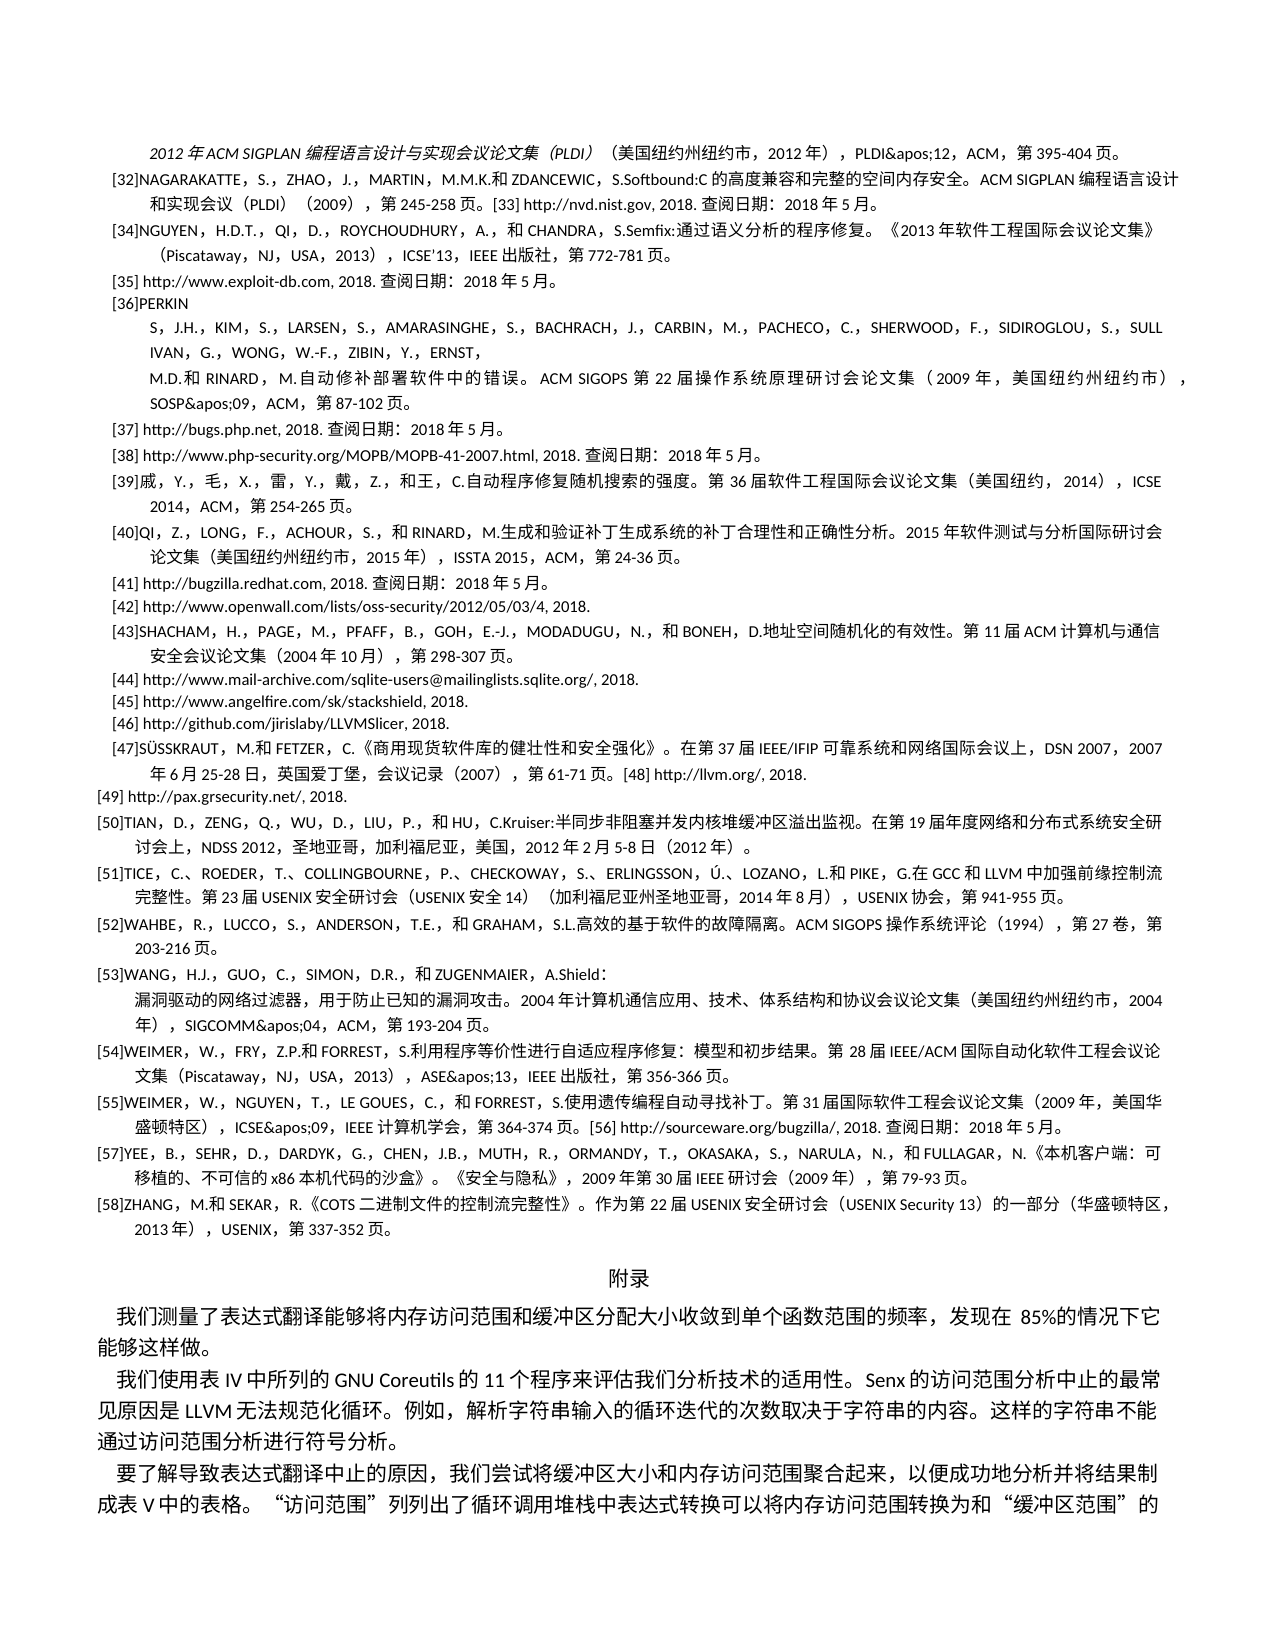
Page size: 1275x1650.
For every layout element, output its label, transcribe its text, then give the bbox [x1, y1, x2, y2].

text [34]NGUYEN，H.D.T.，QI，D.，ROYCHOUDHURY，A.，和CHANDRA，S.Semfix:通过语义分析的程序修复。《2013年软件工程国际会议论文集》（Piscataway，NJ，USA，2013），ICSE’13，IEEE出版社，第772-781页。 [112, 217, 1162, 266]
text [40]QI，Z.，LONG，F.，ACHOUR，S.，和RINARD，M.生成和验证补丁生成系统的补丁合理性和正确性分析。2015年软件测试与分析国际研讨会论文集（美国纽约州纽约市，2015年），ISSTA 2015，ACM，第24-36页。 [112, 519, 1162, 568]
text 我们使用表IV中所列的GNU Coreutils的11个程序来评估我们分析技术的适用性。Senx的访问范围分析中止的最常见原因是LLVM无法规范化循环。例如，解析字符串输入的循环迭代的次数取决于字符串的内容。这样的字符串不能通过访问范围分析进行符号分析。 [97, 1363, 1161, 1455]
text [55]WEIMER，W.，NGUYEN，T.，LE GOUES，C.，和FORREST，S.使用遗传编程自动寻找补丁。第31届国际软件工程会议论文集（2009年，美国华盛顿特区），ICSE&apos;09，IEEE计算机学会，第364-374页。[56] http://sourceware.org/bugzilla/, 2018. 查阅日期：2018年5月。 [97, 1089, 1162, 1138]
text [46] http://github.com/jirislaby/LLVMSlicer, 2018. [112, 713, 1162, 733]
text [36]PERKINS，J.H.，KIM，S.，LARSEN，S.，AMARASINGHE，S.，BACHRACH，J.，CARBIN，M.，PACHECO，C.，SHERWOOD，F.，SIDIROGLOU，S.，SULLIVAN，G.，WONG，W.-F.，ZIBIN，Y.，ERNST， [112, 294, 1162, 363]
text [41] http://bugzilla.redhat.com, 2018. 查阅日期：2018年5月。 [112, 570, 1162, 594]
text [39]戚，Y.，毛，X.，雷，Y.，戴，Z.，和王，C.自动程序修复随机搜索的强度。第36届软件工程国际会议论文集（美国纽约，2014），ICSE 2014，ACM，第254-265页。 [112, 468, 1162, 517]
text M.D.和RINARD，M.自动修补部署软件中的错误。ACM SIGOPS第22届操作系统原理研讨会论文集（2009年，美国纽约州纽约市），SOSP&apos;09，ACM，第87-102页。 [149, 365, 1180, 414]
text [57]YEE，B.，SEHR，D.，DARDYK，G.，CHEN，J.B.，MUTH，R.，ORMANDY，T.，OKASAKA，S.，NARULA，N.，和FULLAGAR，N.《本机客户端：可移植的、不可信的x86本机代码的沙盒》。《安全与隐私》，2009年第30届IEEE研讨会（2009年），第79-93页。 [97, 1140, 1162, 1189]
text [38] http://www.php-security.org/MOPB/MOPB-41-2007.html, 2018. 查阅日期：2018年5月。 [112, 442, 1162, 466]
text [51]TICE，C.、ROEDER，T.、COLLINGBOURNE，P.、CHECKOWAY，S.、ERLINGSSON，Ú.、LOZANO，L.和PIKE，G.在GCC和LLVM中加强前缘控制流完整性。第23届USENIX安全研讨会（USENIX安全14）（加利福尼亚州圣地亚哥，2014年8月），USENIX协会，第941-955页。 [97, 860, 1162, 909]
text [35] http://www.exploit-db.com, 2018. 查阅日期：2018年5月。 [112, 268, 1162, 292]
text [53]WANG，H.J.，GUO，C.，SIMON，D.R.，和ZUGENMAIER，A.Shield： [97, 961, 1162, 986]
text [58]ZHANG，M.和SEKAR，R.《COTS二进制文件的控制流完整性》。作为第22届USENIX安全研讨会（USENIX Security 13）的一部分（华盛顿特区，2013年），USENIX，第337-352页。 [97, 1191, 1162, 1240]
text [32]NAGARAKATTE，S.，ZHAO，J.，MARTIN，M.M.K.和ZDANCEWIC，S.Softbound:C的高度兼容和完整的空间内存安全。ACM SIGPLAN编程语言设计和实现会议（PLDI）（2009），第245-258页。[33] http://nvd.nist.gov, 2018. 查阅日期：2018年5月。 [112, 166, 1180, 215]
text [54]WEIMER，W.，FRY，Z.P.和FORREST，S.利用程序等价性进行自适应程序修复：模型和初步结果。第28届IEEE/ACM国际自动化软件工程会议论文集（Piscataway，NJ，USA，2013），ASE&apos;13，IEEE出版社，第356-366页。 [97, 1038, 1162, 1087]
text [42] http://www.openwall.com/lists/oss-security/2012/05/03/4, 2018. [112, 596, 1162, 616]
text [50]TIAN，D.，ZENG，Q.，WU，D.，LIU，P.，和HU，C.Kruiser:半同步非阻塞并发内核堆缓冲区溢出监视。在第19届年度网络和分布式系统安全研讨会上，NDSS 2012，圣地亚哥，加利福尼亚，美国，2012年2月5-8日（2012年）。 [97, 809, 1162, 858]
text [97, 1457, 1161, 1518]
text [52]WAHBE，R.，LUCCO，S.，ANDERSON，T.E.，和GRAHAM，S.L.高效的基于软件的故障隔离。ACM SIGOPS操作系统评论（1994），第27卷，第203-216页。 [97, 911, 1162, 959]
text 漏洞驱动的网络过滤器，用于防止已知的漏洞攻击。2004年计算机通信应用、技术、体系结构和协议会议论文集（美国纽约州纽约市，2004年），SIGCOMM&apos;04，ACM，第193-204页。 [134, 987, 1162, 1036]
text [49] http://pax.grsecurity.net/, 2018. [97, 786, 1162, 807]
text 我们测量了表达式翻译能够将内存访问范围和缓冲区分配大小收敛到单个函数范围的频率，发现在85%的情况下它能够这样做。 [97, 1301, 1161, 1362]
text 2012年ACM SIGPLAN编程语言设计与实现会议论文集（PLDI）（美国纽约州纽约市，2012年），PLDI&apos;12，ACM，第395-404页。 [149, 140, 1180, 164]
text [44] http://www.mail-archive.com/sqlite-users@mailinglists.sqlite.org/, 2018. [112, 669, 1162, 689]
text [37] http://bugs.php.net, 2018. 查阅日期：2018年5月。 [112, 416, 1162, 440]
text [45] http://www.angelfire.com/sk/stackshield, 2018. [112, 691, 1162, 711]
text [43]SHACHAM，H.，PAGE，M.，PFAFF，B.，GOH，E.-J.，MODADUGU，N.，和BONEH，D.地址空间随机化的有效性。第11届ACM计算机与通信安全会议论文集（2004年10月），第298-307页。 [112, 618, 1162, 667]
text [47]SÜSSKRAUT，M.和FETZER，C.《商用现货软件库的健壮性和安全强化》。在第37届IEEE/IFIP可靠系统和网络国际会议上，DSN 2007，2007年6月25-28日，英国爱丁堡，会议记录（2007），第61-71页。[48] http://llvm.org/, 2018. [112, 735, 1162, 785]
subtitle 附录 [113, 1262, 1145, 1292]
